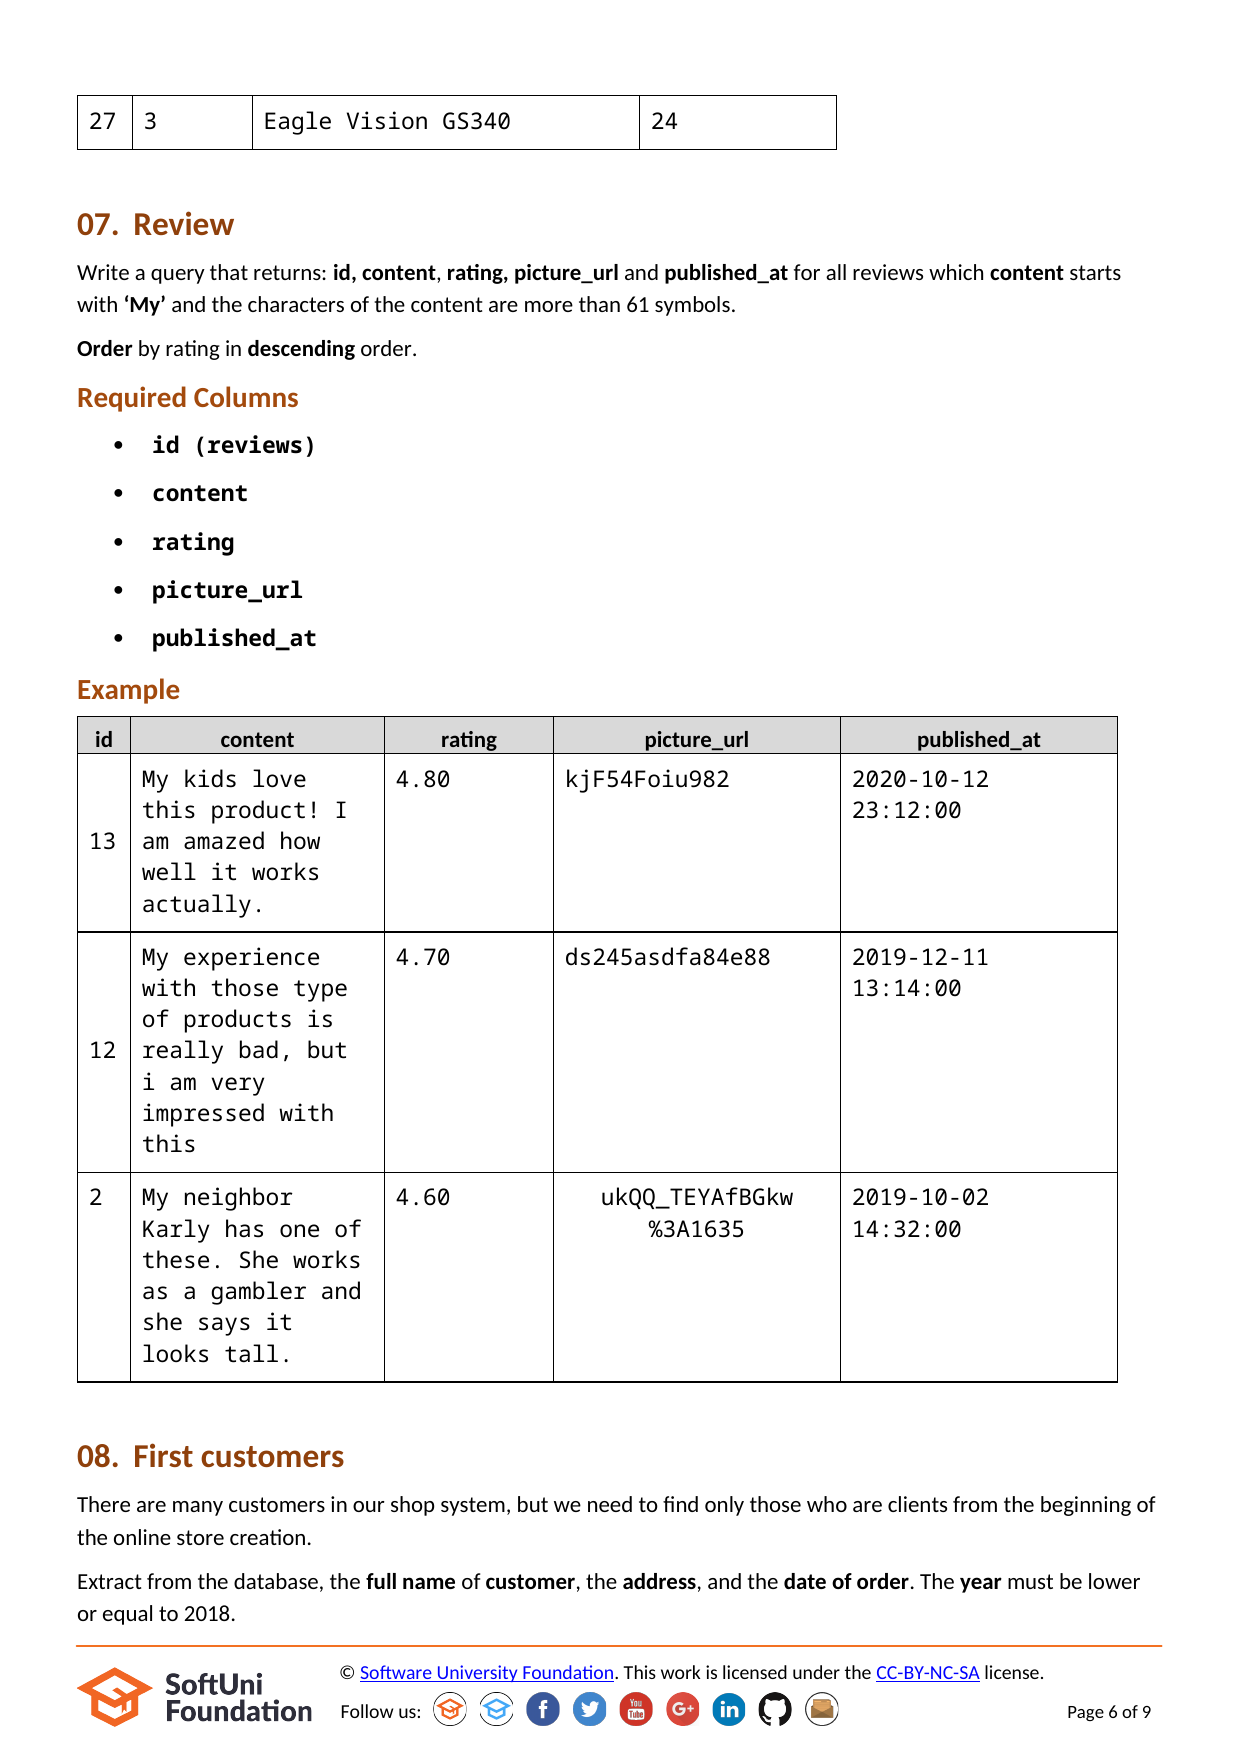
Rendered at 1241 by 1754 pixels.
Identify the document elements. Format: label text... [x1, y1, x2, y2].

picture [480, 1692, 513, 1726]
table_cell kjF54Foiu982 [554, 754, 840, 931]
table_cell 24 [640, 96, 836, 148]
table_cell 27 [78, 96, 132, 148]
list picture_url [114, 574, 1163, 605]
table_cell Eagle Vision GS340 [253, 96, 639, 148]
table_cell My neighbor Karly has one of these. She works as a gambler and she says it looks tall. [131, 1173, 384, 1381]
picture [573, 1692, 607, 1726]
subtitle Required Columns [77, 379, 1163, 415]
picture [712, 1716, 722, 1726]
table_cell 13 [78, 754, 130, 931]
table_cell 2020-10-12 23:12:00 [841, 754, 1117, 931]
table_cell 4.70 [385, 933, 553, 1172]
list published_at [114, 622, 1163, 653]
picture [736, 1693, 746, 1703]
list content [114, 477, 1163, 508]
table_cell 2019-10-02 14:32:00 [841, 1173, 1117, 1381]
table_cell 2 [78, 1173, 130, 1381]
table_header picture_url [554, 717, 840, 753]
subtitle Review [77, 203, 1163, 243]
table_cell 3 [133, 96, 252, 148]
picture [666, 1692, 700, 1726]
list rating [114, 525, 1163, 557]
picture [76, 1667, 312, 1727]
table_header id [78, 717, 130, 753]
text Order by rating in descending order. [77, 334, 1163, 363]
picture [526, 1692, 560, 1726]
table_header rating [385, 717, 553, 753]
table_header published_at [841, 717, 1117, 753]
subtitle First customers [77, 1435, 1163, 1476]
table_cell 4.60 [385, 1173, 553, 1381]
picture [433, 1692, 467, 1726]
picture [619, 1692, 653, 1726]
table_cell My kids love this product! I am amazed how well it works actually. [131, 754, 384, 931]
picture [736, 1716, 746, 1726]
table_cell 12 [78, 933, 130, 1172]
text Extract from the database, the full name of customer, the address, and the date of order. The year must be lower or equal to 2018. [77, 1567, 1163, 1628]
text Write a query that returns: id, content, rating, picture_url and published_at for all reviews which content starts with ‘My’ and the characters of the content are more than 61 symbols. [77, 258, 1163, 318]
picture [727, 1707, 738, 1717]
table_cell ds245asdfa84e88 [554, 933, 840, 1172]
text There are many customers in our shop system, but we need to find only those who are clients from the beginning of the online store creation. [77, 1491, 1163, 1551]
picture [712, 1693, 722, 1703]
table_cell My experience with those type of products is really bad, but i am very impressed with this [131, 933, 384, 1172]
table_header content [131, 717, 384, 753]
table_cell 4.80 [385, 754, 553, 931]
picture [805, 1692, 839, 1726]
list id (reviews) [114, 428, 1163, 460]
picture [758, 1692, 792, 1726]
table_cell 2019-12-11 13:14:00 [841, 933, 1117, 1172]
subtitle Example [77, 671, 1163, 706]
table_cell ukQQ_TEYAfBGkw%3A1635 [554, 1173, 840, 1381]
